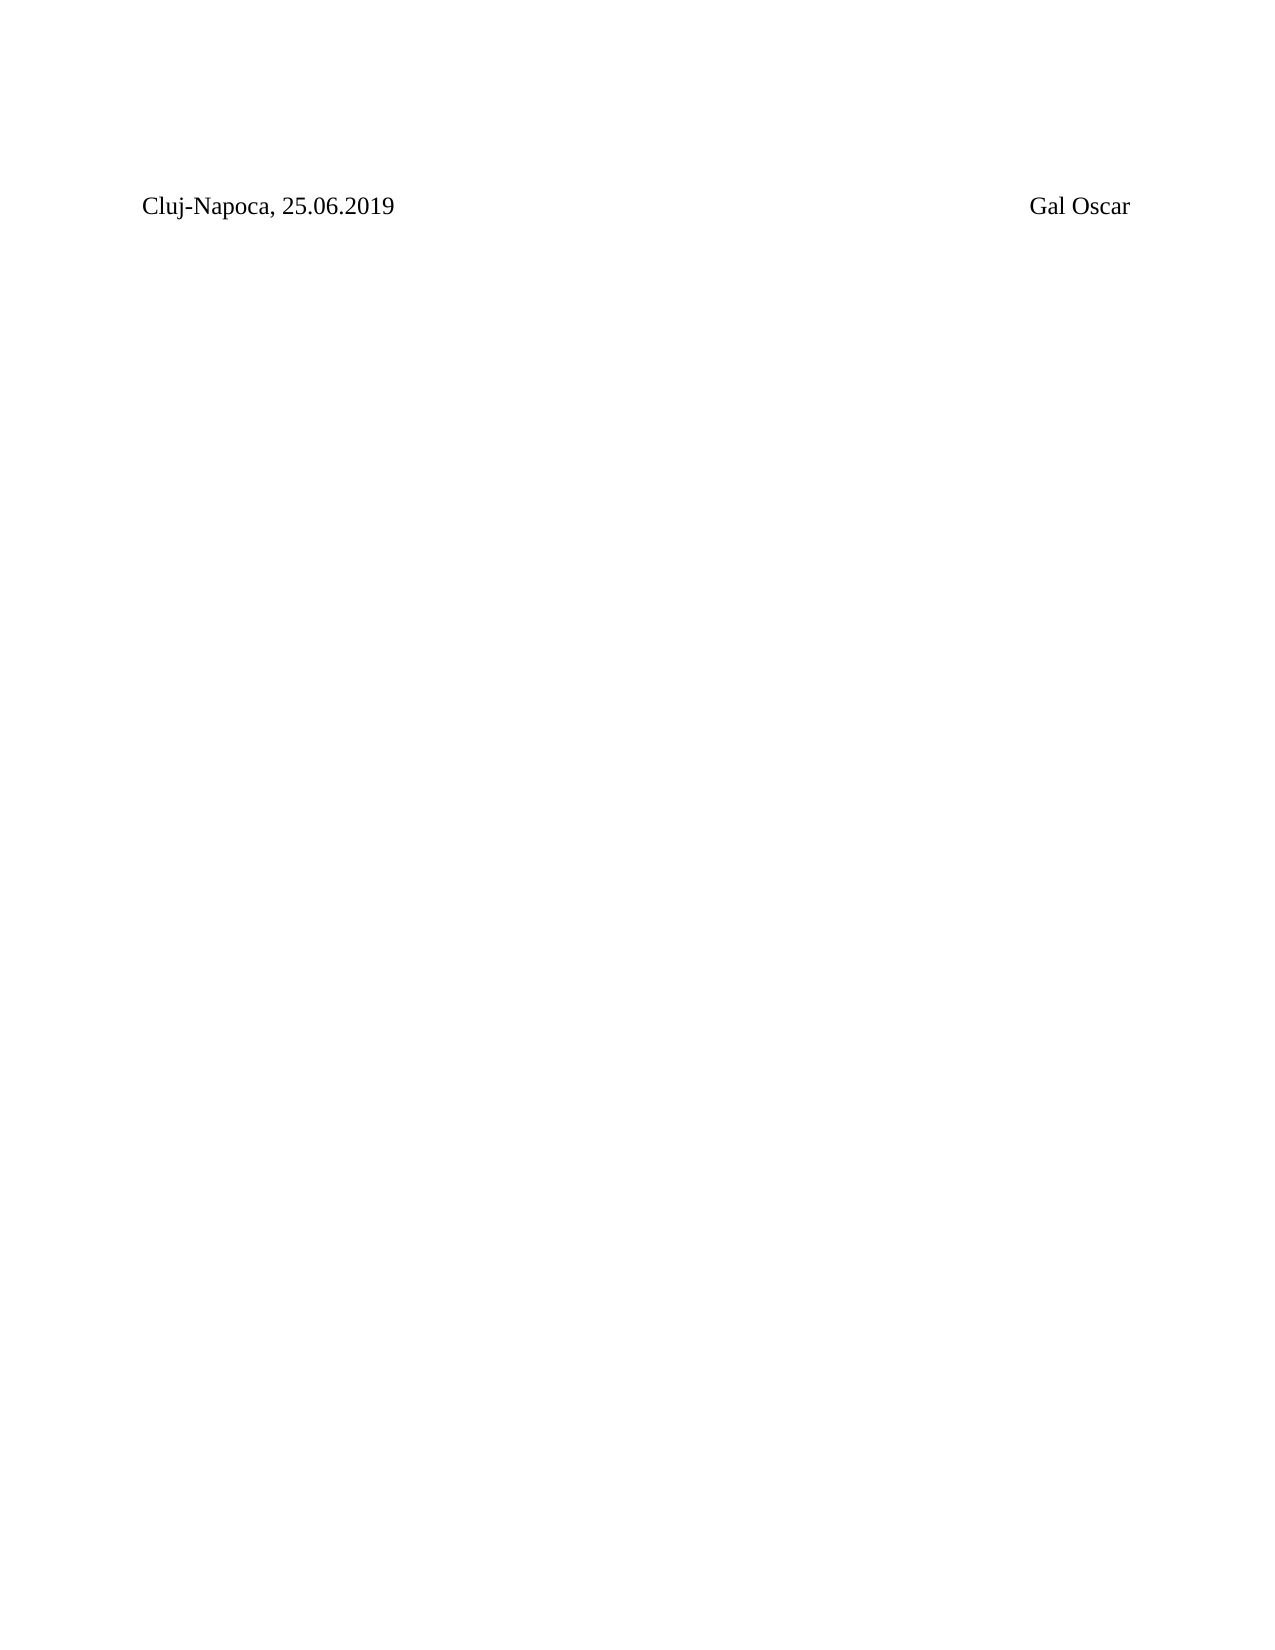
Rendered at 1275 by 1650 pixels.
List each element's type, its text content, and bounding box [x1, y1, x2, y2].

text Cluj-Napoca, 25.06.2019 Gal Oscar [142, 191, 1133, 219]
